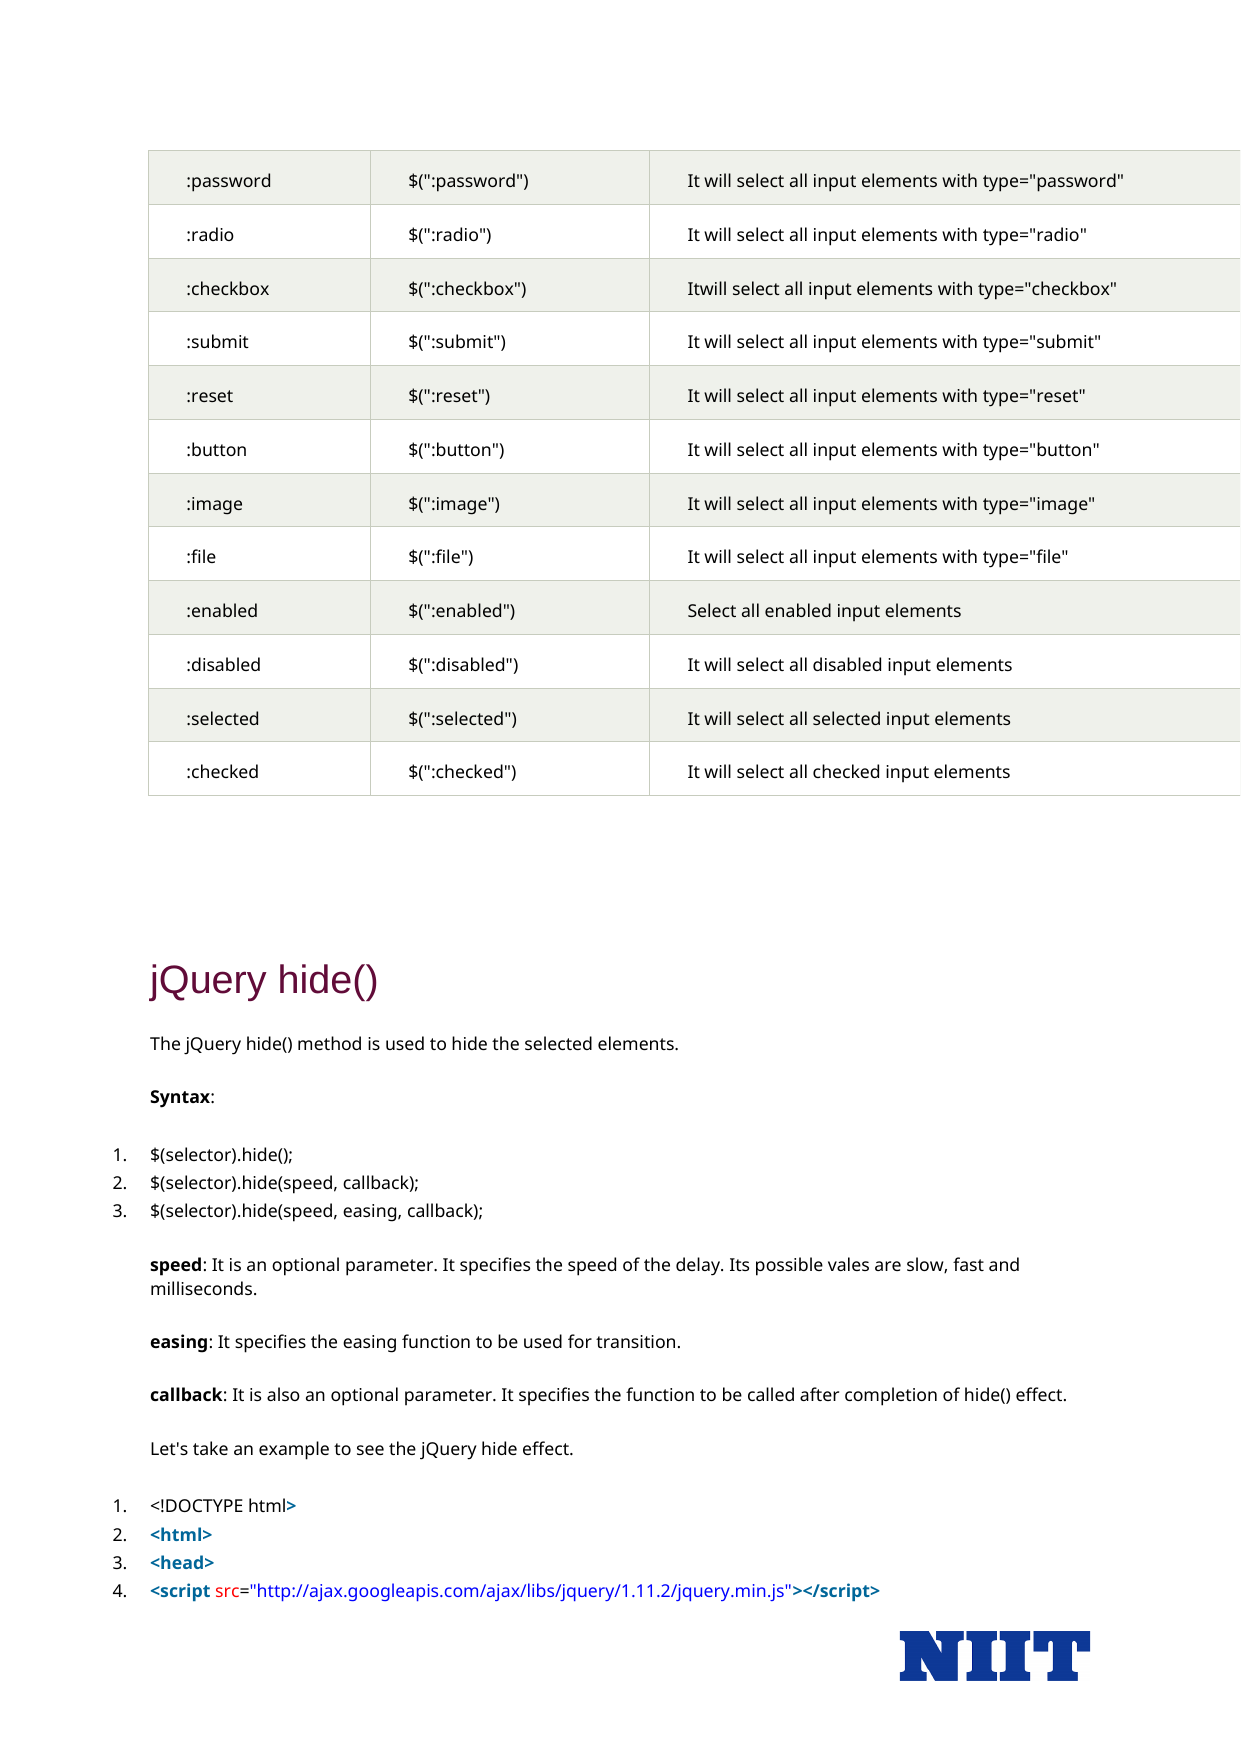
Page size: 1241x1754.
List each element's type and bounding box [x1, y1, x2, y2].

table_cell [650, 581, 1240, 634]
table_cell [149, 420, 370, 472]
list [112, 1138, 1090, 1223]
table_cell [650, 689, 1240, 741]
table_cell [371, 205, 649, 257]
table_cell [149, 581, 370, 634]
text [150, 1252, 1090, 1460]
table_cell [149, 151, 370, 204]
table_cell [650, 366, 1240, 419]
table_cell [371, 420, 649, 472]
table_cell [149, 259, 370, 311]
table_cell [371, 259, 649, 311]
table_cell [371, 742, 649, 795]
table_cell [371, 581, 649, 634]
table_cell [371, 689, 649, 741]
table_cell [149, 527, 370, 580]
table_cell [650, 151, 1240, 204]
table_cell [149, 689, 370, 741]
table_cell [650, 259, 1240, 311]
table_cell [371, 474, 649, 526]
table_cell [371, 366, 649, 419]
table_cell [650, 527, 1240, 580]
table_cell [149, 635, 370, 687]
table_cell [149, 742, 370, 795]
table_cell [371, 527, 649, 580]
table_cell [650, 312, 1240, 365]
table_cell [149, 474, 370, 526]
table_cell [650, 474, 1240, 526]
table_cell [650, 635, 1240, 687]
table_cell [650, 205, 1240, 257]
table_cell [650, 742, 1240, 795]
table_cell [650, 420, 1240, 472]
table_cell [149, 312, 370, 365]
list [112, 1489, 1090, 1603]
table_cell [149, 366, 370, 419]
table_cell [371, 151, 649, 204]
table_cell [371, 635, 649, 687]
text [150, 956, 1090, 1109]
picture [899, 1631, 1091, 1681]
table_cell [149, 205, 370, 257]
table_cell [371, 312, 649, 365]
